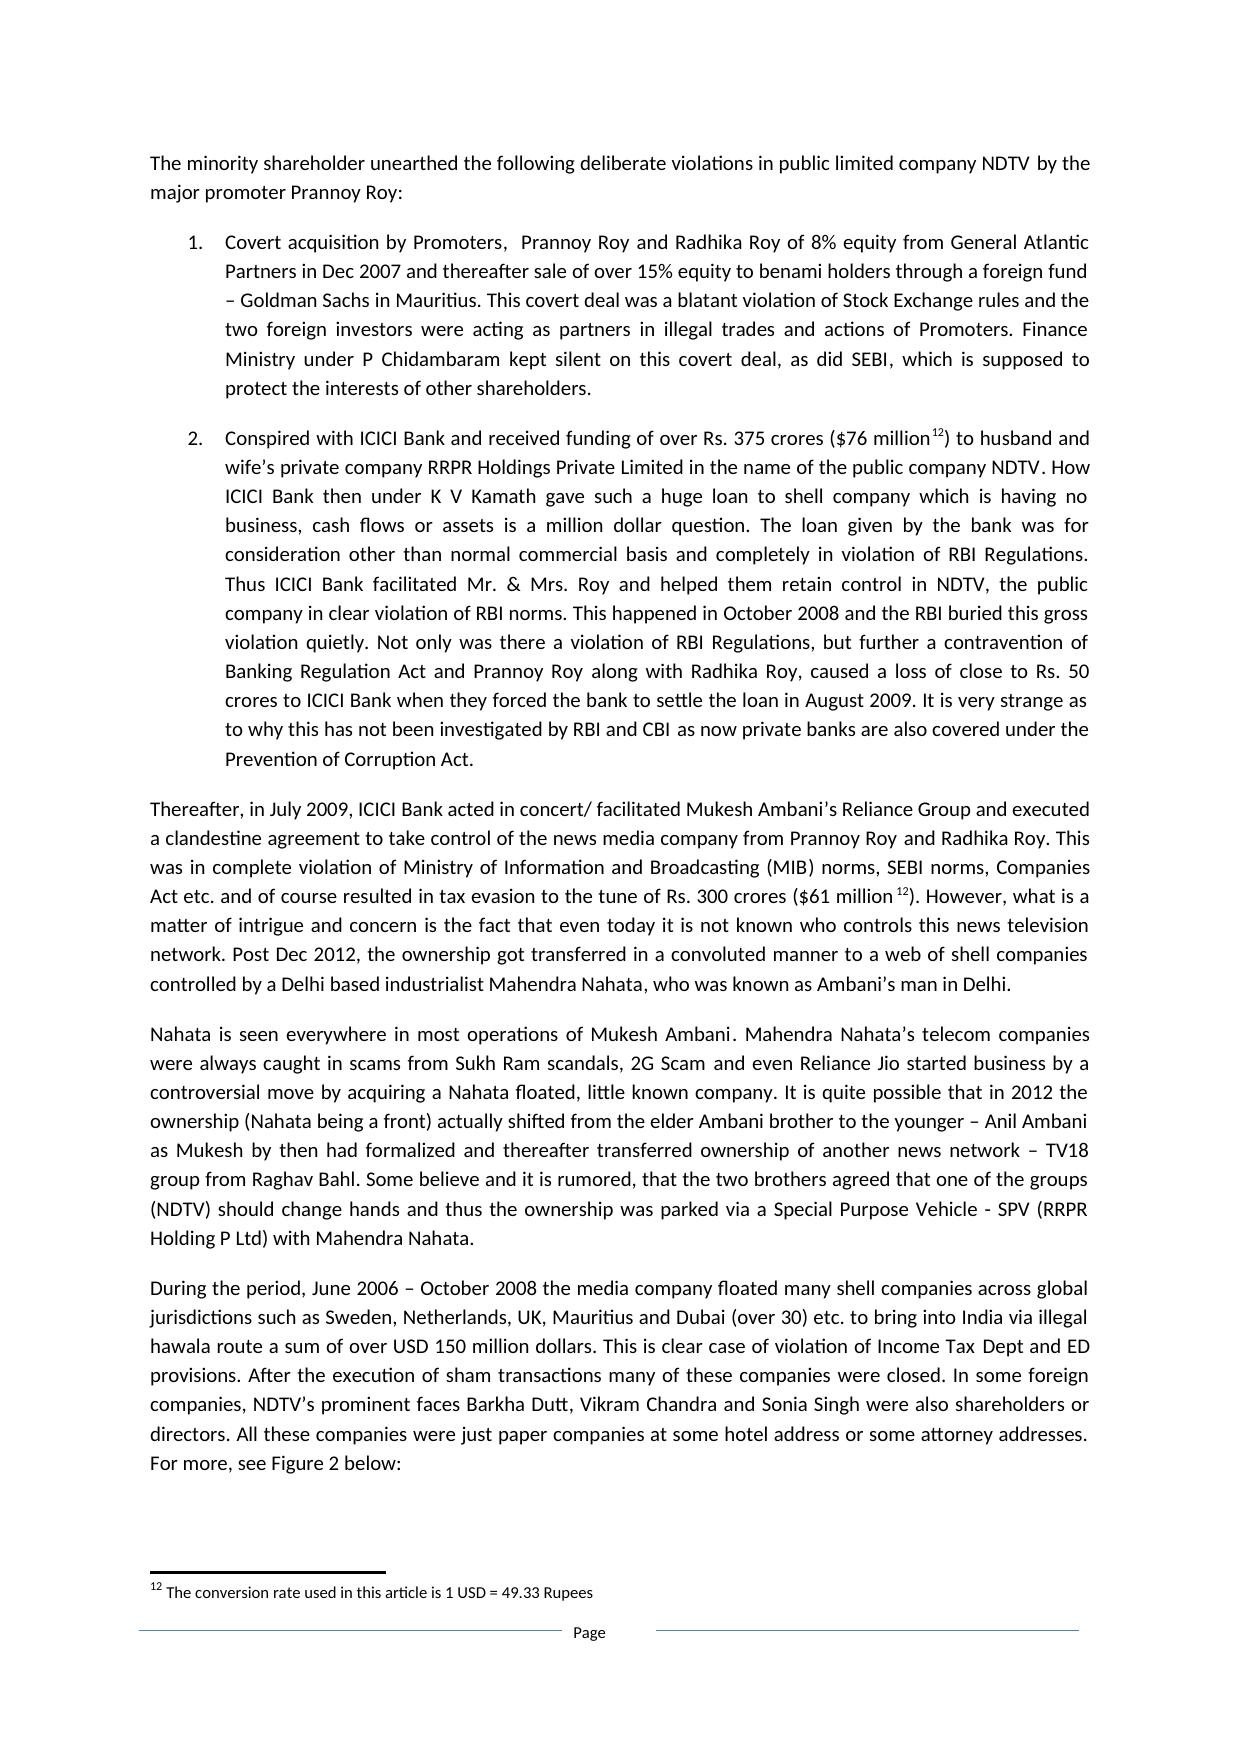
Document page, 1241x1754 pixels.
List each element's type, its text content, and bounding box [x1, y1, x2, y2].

text The minority shareholder unearthed the following deliberate violations in public limited company NDTV by the major promoter Prannoy Roy: [150, 150, 1090, 204]
text Thereafter, in July 2009, ICICI Bank acted in concert/ facilitated Mukesh Ambani’s Reliance Group and executed a clandestine agreement to take control of the news media company from Prannoy Roy and Radhika Roy. This was in complete violation of Ministry of Information and Broadcasting (MIB) norms, SEBI norms, Companies Act etc. and of course resulted in tax evasion to the tune of Rs. 300 crores ($61 million12). However, what is a matter of intrigue and concern is the fact that even today it is not known who controls this news television network. Post Dec 2012, the ownership got transferred in a convoluted manner to a web of shell companies controlled by a Delhi based industrialist Mahendra Nahata, who was known as Ambani’s man in Delhi. [150, 796, 1090, 996]
list Covert acquisition by Promoters, Prannoy Roy and Radhika Roy of 8% equity from General Atlantic Partners in Dec 2007 and thereafter sale of over 15% equity to benami holders through a foreign fund – Goldman Sachs in Mauritius. This covert deal was a blatant violation of Stock Exchange rules and the two foreign investors were acting as partners in illegal trades and actions of Promoters. Finance Ministry under P Chidambaram kept silent on this covert deal, as did SEBI, which is supposed to protect the interests of other shareholders. [187, 229, 1090, 400]
list Conspired with ICICI Bank and received funding of over Rs. 375 crores ($76 million) to husband and wife’s private company RRPR Holdings Private Limited in the name of the public company NDTV. How ICICI Bank then under K V Kamath gave such a huge loan to shell company which is having no business, cash flows or assets is a million dollar question. The loan given by the bank was for consideration other than normal commercial basis and completely in violation of RBI Regulations. Thus ICICI Bank facilitated Mr. & Mrs. Roy and helped them retain control in NDTV, the public company in clear violation of RBI norms. This happened in October 2008 and the RBI buried this gross violation quietly. Not only was there a violation of RBI Regulations, but further a contravention of Banking Regulation Act and Prannoy Roy along with Radhika Roy, caused a loss of close to Rs. 50 crores to ICICI Bank when they forced the bank to settle the loan in August 2009. It is very strange as to why this has not been investigated by RBI and CBI as now private banks are also covered under the Prevention of Corruption Act. [187, 425, 1090, 771]
text Nahata is seen everywhere in most operations of Mukesh Ambani. Mahendra Nahata’s telecom companies were always caught in scams from Sukh Ram scandals, 2G Scam and even Reliance Jio started business by a controversial move by acquiring a Nahata floated, little known company. It is quite possible that in 2012 the ownership (Nahata being a front) actually shifted from the elder Ambani brother to the younger – Anil Ambani as Mukesh by then had formalized and thereafter transferred ownership of another news network – TV18 group from Raghav Bahl. Some believe and it is rumored, that the two brothers agreed that one of the groups (NDTV) should change hands and thus the ownership was parked via a Special Purpose Vehicle - SPV (RRPR Holding P Ltd) with Mahendra Nahata. [150, 1021, 1090, 1250]
text During the period, June 2006 – October 2008 the media company floated many shell companies across global jurisdictions such as Sweden, Netherlands, UK, Mauritius and Dubai (over 30) etc. to bring into India via illegal hawala route a sum of over USD 150 million dollars. This is clear case of violation of Income Tax Dept and ED provisions. After the execution of sham transactions many of these companies were closed. In some foreign companies, NDTV’s prominent faces Barkha Dutt, Vikram Chandra and Sonia Singh were also shareholders or directors. All these companies were just paper companies at some hotel address or some attorney addresses. For more, see Figure 2 below: [150, 1275, 1090, 1475]
